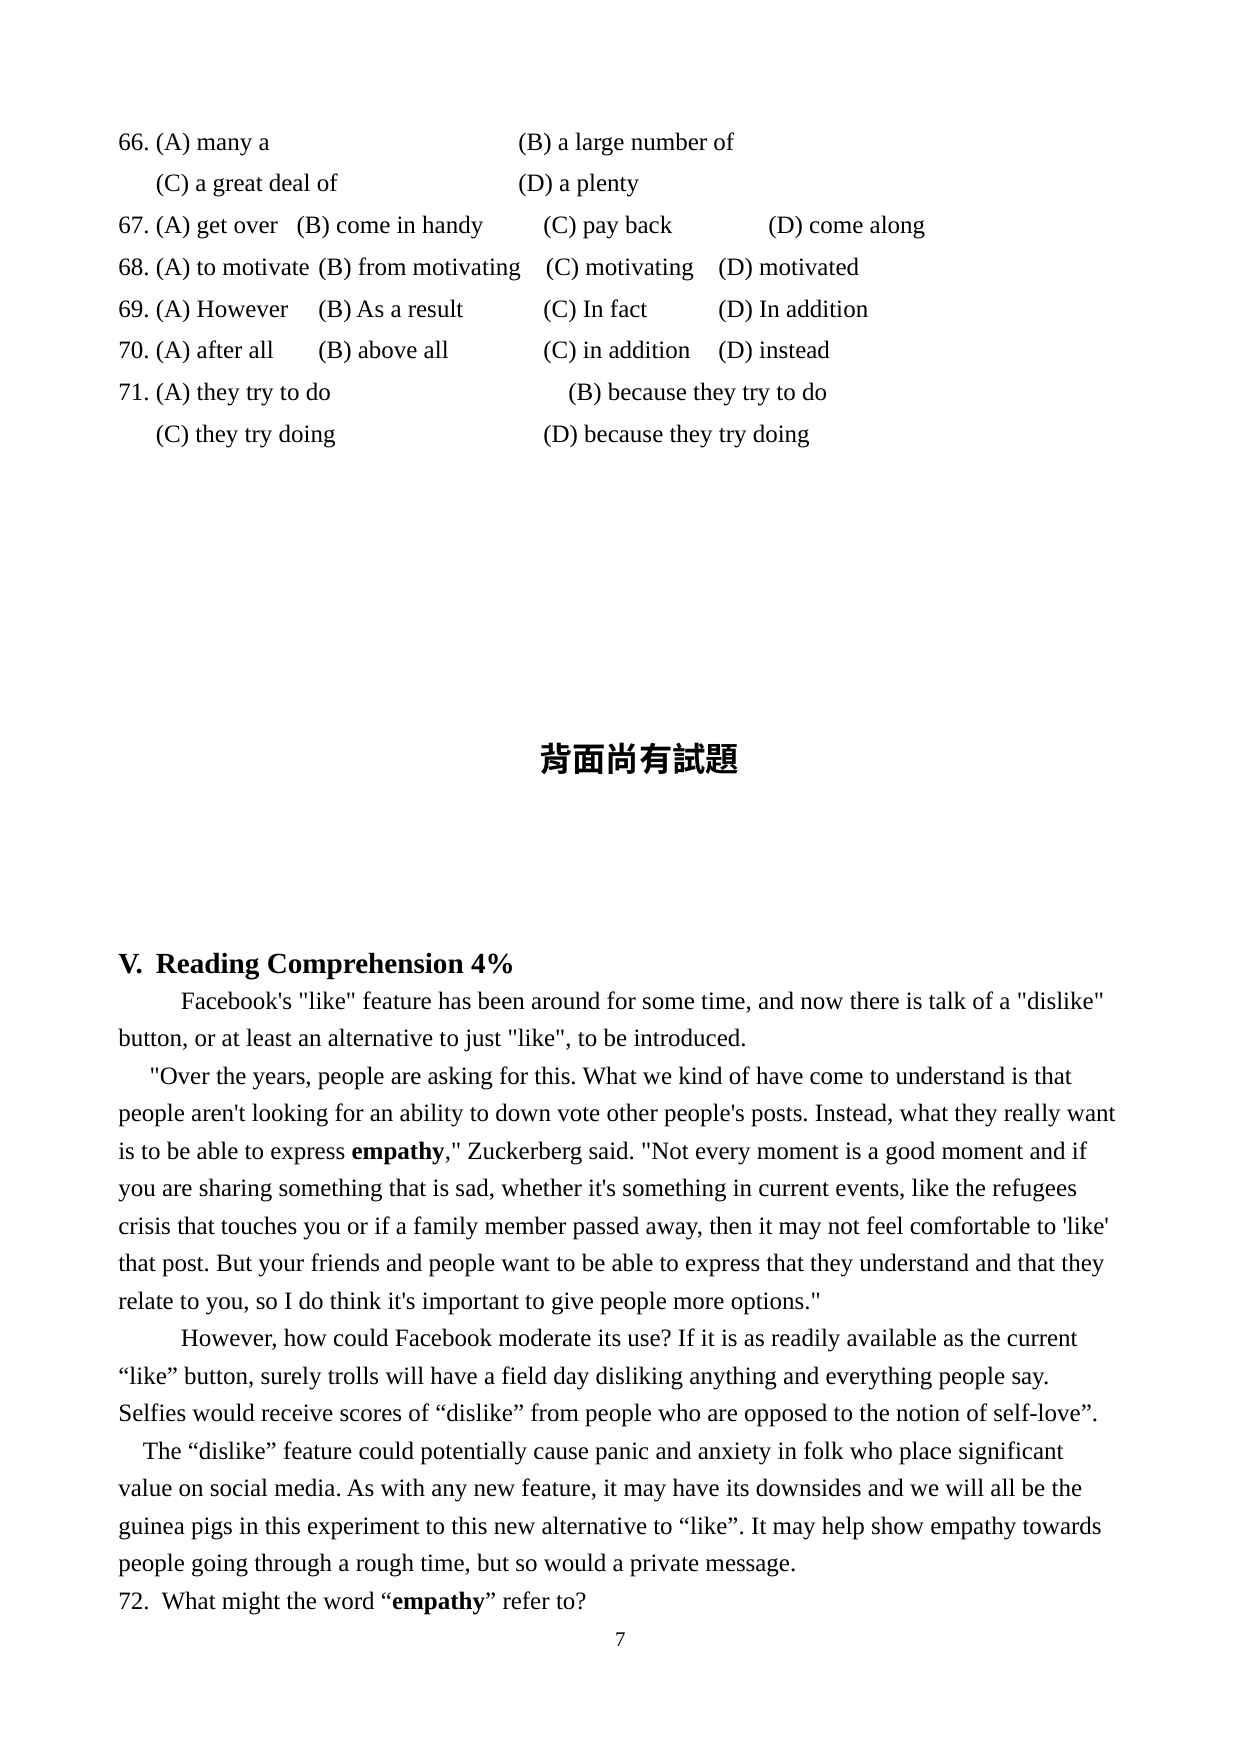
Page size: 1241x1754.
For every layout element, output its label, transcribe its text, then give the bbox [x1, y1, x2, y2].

text However, how could Facebook moderate its use? If it is as readily available as the current “like” button, surely trolls will have a field day disliking anything and everything people say. Selfies would receive scores of “dislike” from people who are opposed to the notion of self-love”. [118, 1319, 1122, 1431]
text 71. (A) they try to do (B) because they try to do [118, 373, 1122, 410]
text "Over the years, people are asking for this. What we kind of have come to understand is that people aren't looking for an ability to down vote other people's posts. Instead, what they really want is to be able to express empathy," Zuckerberg said. "Not every moment is a good moment and if you are sharing something that is sad, whether it's something in current events, like the refugees crisis that touches you or if a family member passed away, then it may not feel comfortable to 'like' that post. But your friends and people want to be able to express that they understand and that they relate to you, so I do think it's important to give people more options." [118, 1056, 1122, 1319]
list (C) they try doing (D) because they try doing [156, 415, 1122, 452]
text The “dislike” feature could potentially cause panic and anxiety in folk who place significant value on social media. As with any new feature, it may have its downsides and we will all be the guinea pigs in this experiment to this new alternative to “like”. It may help show empathy towards people going through a rough time, but so would a private message. [118, 1431, 1122, 1581]
text 68. (A) to motivate (B) from motivating (C) motivating (D) motivated [118, 248, 1122, 285]
list Reading Comprehension 4% [118, 944, 1122, 981]
text 67. (A) get over (B) come in handy (C) pay back (D) come along [118, 206, 1122, 243]
text 72. What might the word “empathy” refer to? [118, 1581, 1122, 1619]
text 69. (A) However (B) As a result (C) In fact (D) In addition [118, 289, 1122, 327]
list (C) a great deal of (D) a plenty [156, 164, 1122, 202]
text 66. (A) many a (B) a large number of [118, 122, 1122, 160]
text 70. (A) after all (B) above all (C) in addition (D) instead [118, 331, 1122, 369]
text Facebook's "like" feature has been around for some time, and now there is talk of a "dislike" button, or at least an alternative to just "like", to be introduced. [118, 981, 1122, 1056]
list 背面尚有試題 [156, 719, 1122, 794]
